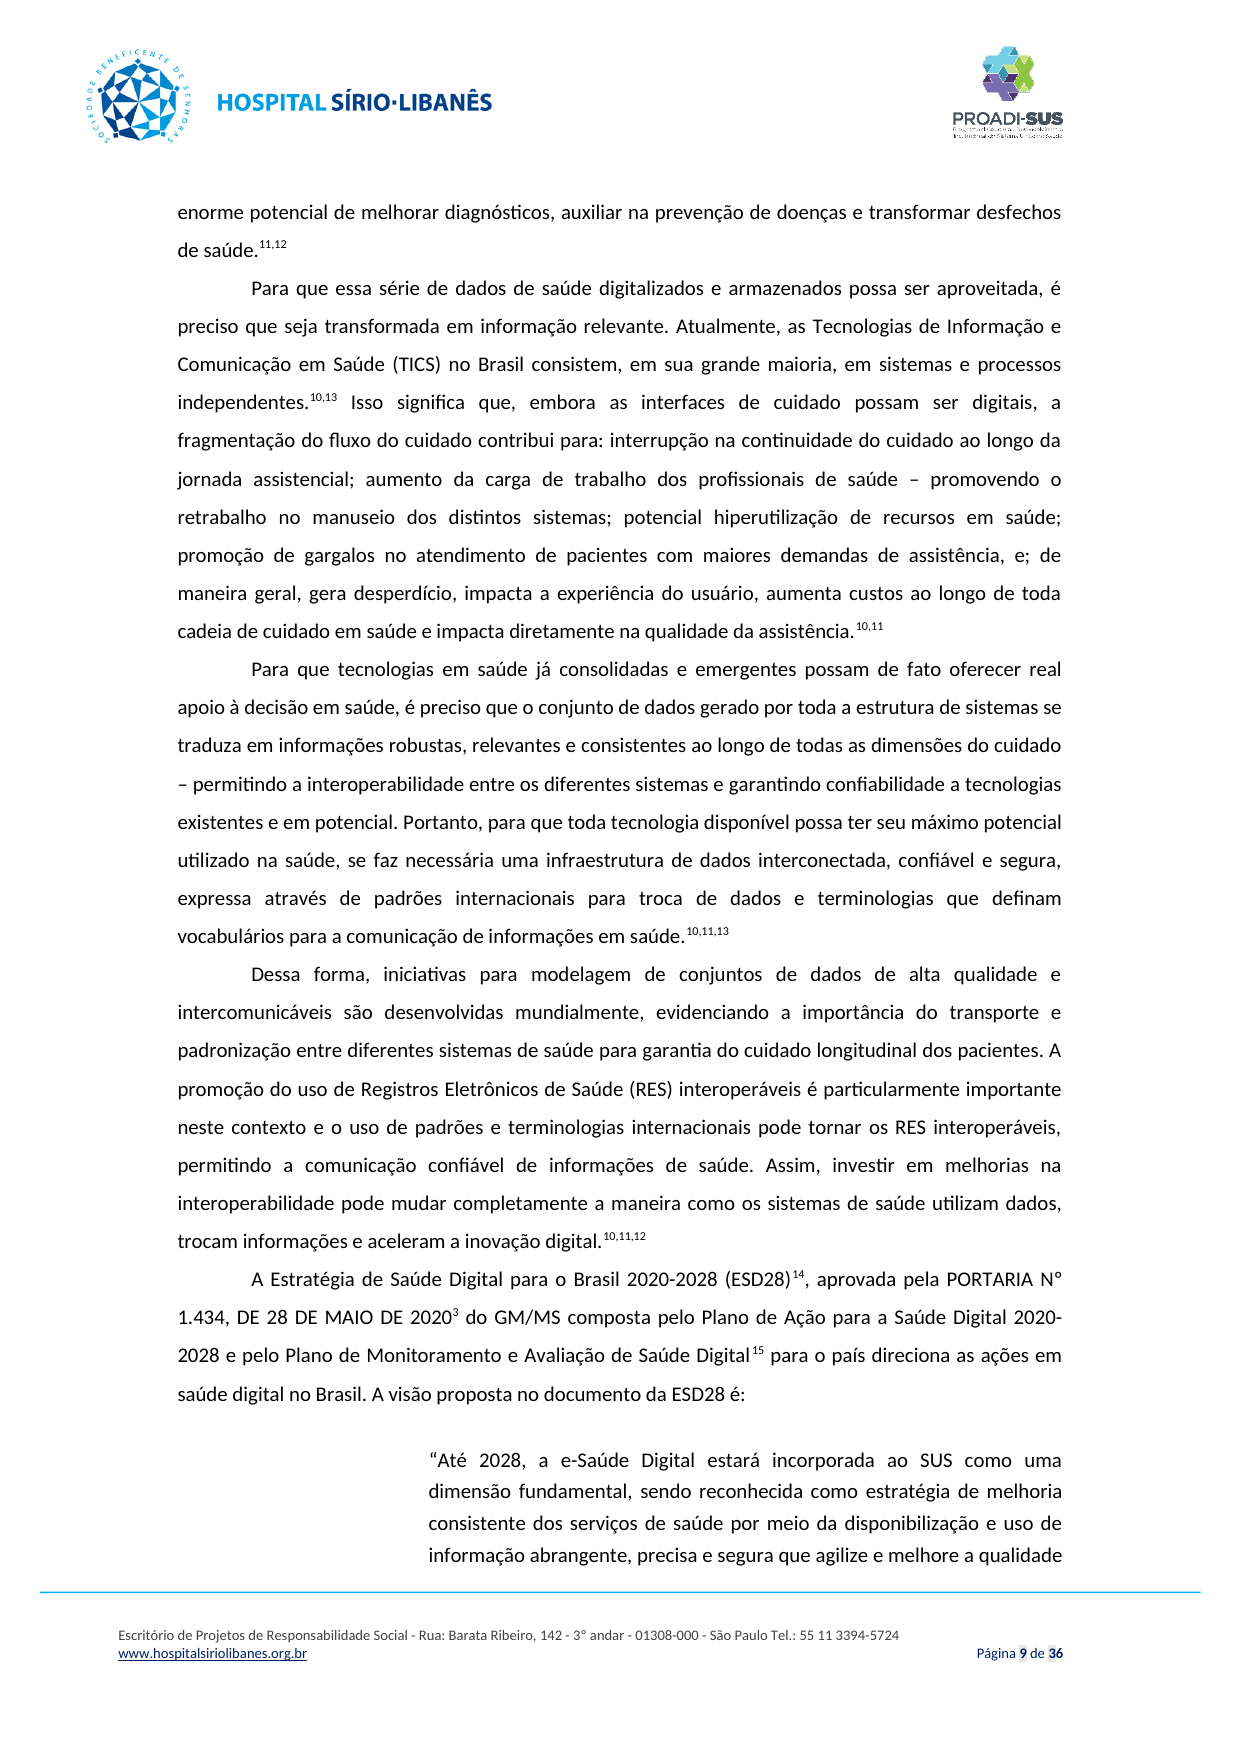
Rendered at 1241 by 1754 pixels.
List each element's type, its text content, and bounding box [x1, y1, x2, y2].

list Para que essa série de dados de saúde digitalizados e armazenados possa ser aproveitada, é preciso que seja transformada em informação relevante. Atualmente, as Tecnologias de Informação e Comunicação em Saúde (TICS) no Brasil consistem, em sua grande maioria, em sistemas e processos independentes.10,13 Isso significa que, embora as interfaces de cuidado possam ser digitais, a fragmentação do fluxo do cuidado contribui para: interrupção na continuidade do cuidado ao longo da jornada assistencial; aumento da carga de trabalho dos profissionais de saúde – promovendo o retrabalho no manuseio dos distintos sistemas; potencial hiperutilização de recursos em saúde; promoção de gargalos no atendimento de pacientes com maiores demandas de assistência, e; de maneira geral, gera desperdício, impacta a experiência do usuário, aumenta custos ao longo de toda cadeia de cuidado em saúde e impacta diretamente na qualidade da assistência.10,11 [177, 275, 1063, 644]
list Para que tecnologias em saúde já consolidadas e emergentes possam de fato oferecer real apoio à decisão em saúde, é preciso que o conjunto de dados gerado por toda a estrutura de sistemas se traduza em informações robustas, relevantes e consistentes ao longo de todas as dimensões do cuidado – permitindo a interoperabilidade entre os diferentes sistemas e garantindo confiabilidade a tecnologias existentes e em potencial. Portanto, para que toda tecnologia disponível possa ter seu máximo potencial utilizado na saúde, se faz necessária uma infraestrutura de dados interconectada, confiável e segura, expressa através de padrões internacionais para troca de dados e terminologias que definam vocabulários para a comunicação de informações em saúde.10,11,13 [177, 656, 1063, 949]
picture [52, 16, 525, 174]
list Dessa forma, iniciativas para modelagem de conjuntos de dados de alta qualidade e intercomunicáveis são desenvolvidas mundialmente, evidenciando a importância do transporte e padronização entre diferentes sistemas de saúde para garantia do cuidado longitudinal dos pacientes. A promoção do uso de Registros Eletrônicos de Saúde (RES) interoperáveis é particularmente importante neste contexto e o uso de padrões e terminologias internacionais pode tornar os RES interoperáveis, permitindo a comunicação confiável de informações de saúde. Assim, investir em melhorias na interoperabilidade pode mudar completamente a maneira como os sistemas de saúde utilizam dados, trocam informações e aceleram a inovação digital.10,11,12 [177, 961, 1063, 1254]
picture [952, 44, 1063, 139]
list A Estratégia de Saúde Digital para o Brasil 2020-2028 (ESD28)14, aprovada pela PORTARIA Nº 1.434, DE 28 DE MAIO DE 20203 do GM/MS composta pelo Plano de Ação para a Saúde Digital 2020-2028 e pelo Plano de Monitoramento e Avaliação de Saúde Digital15 para o país direciona as ações em saúde digital no Brasil. A visão proposta no documento da ESD28 é: [177, 1266, 1063, 1406]
